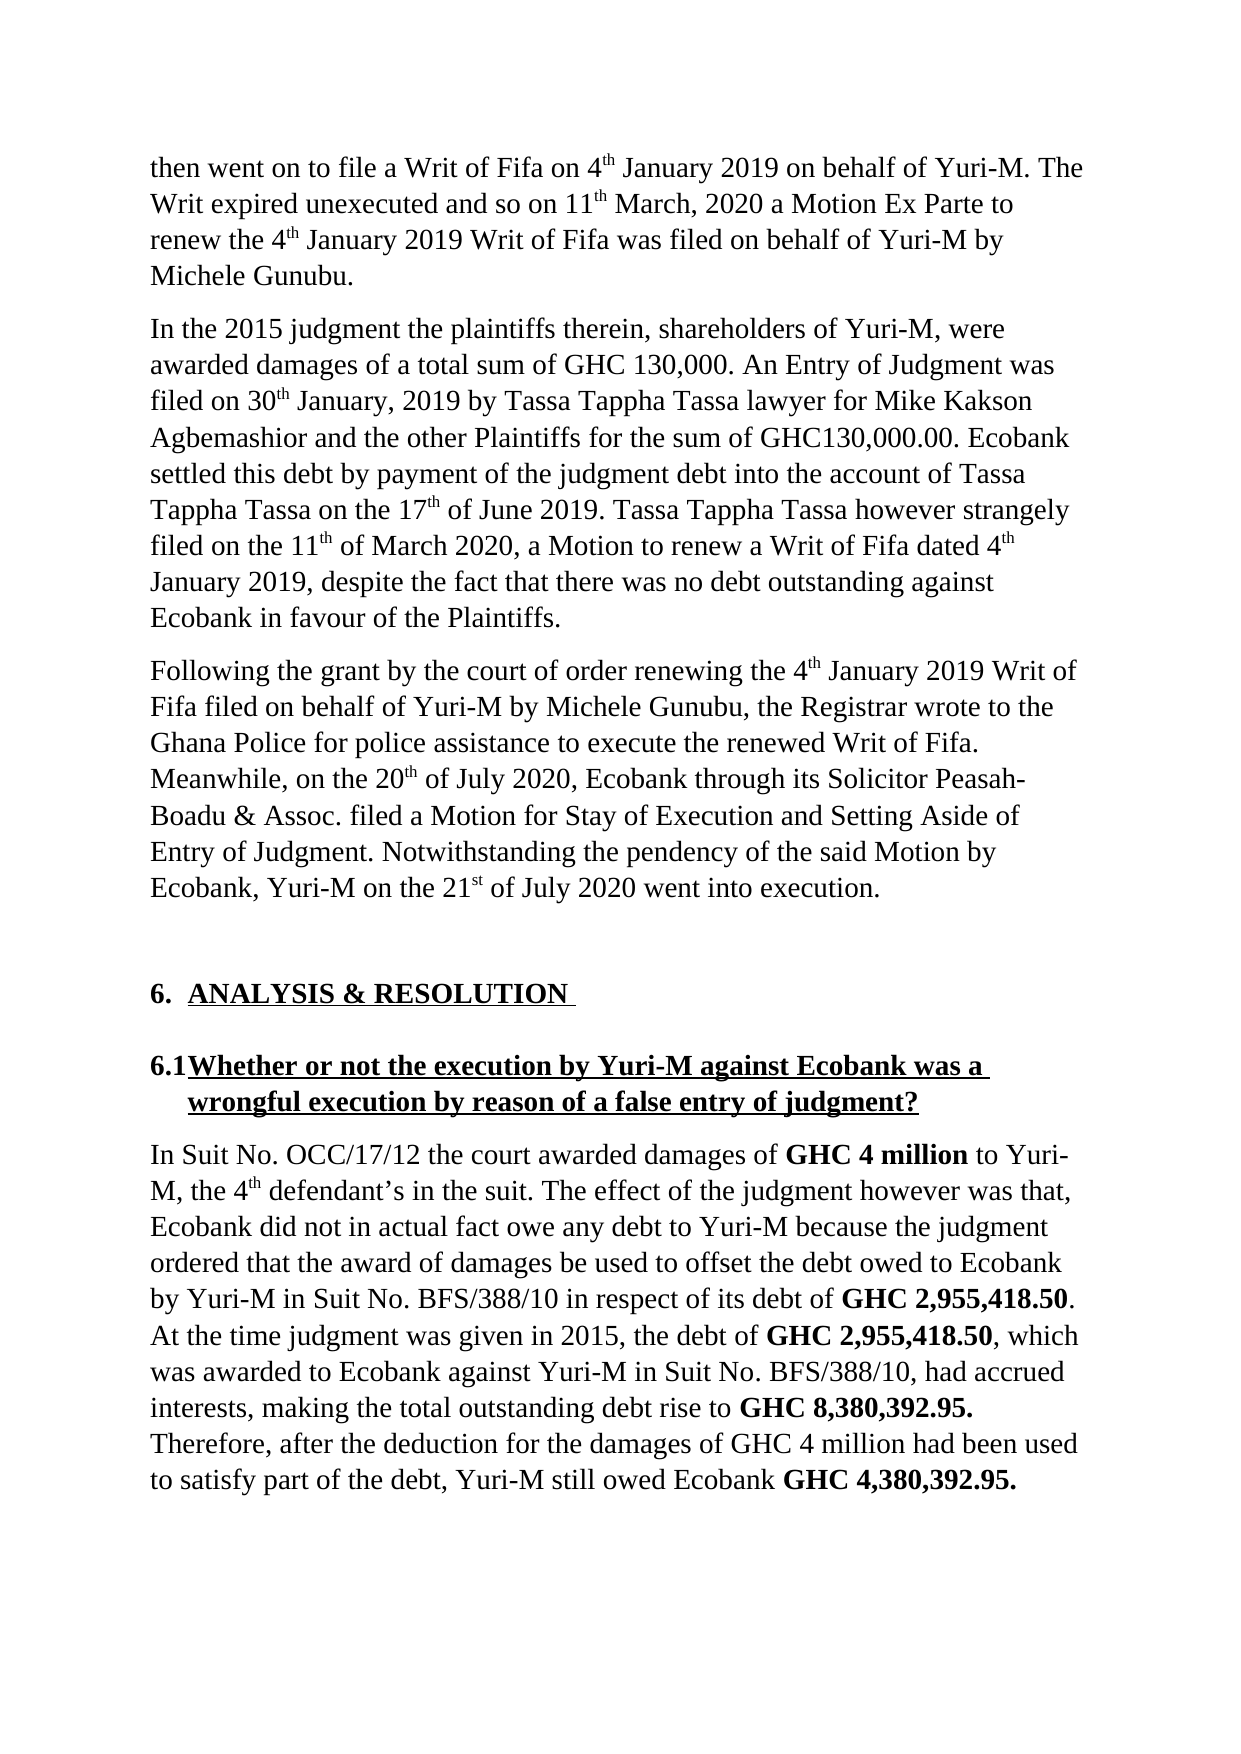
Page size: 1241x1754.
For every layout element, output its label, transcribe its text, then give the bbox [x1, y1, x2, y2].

list ANALYSIS & RESOLUTION [150, 976, 1090, 1009]
text In Suit No. OCC/17/12 the court awarded damages of GHC 4 million to Yuri-M, the 4th defendant’s in the suit. The effect of the judgment however was that, Ecobank did not in actual fact owe any debt to Yuri-M because the judgment ordered that the award of damages be used to offset the debt owed to Ecobank by Yuri-M in Suit No. BFS/388/10 in respect of its debt of GHC 2,955,418.50. At the time judgment was given in 2015, the debt of GHC 2,955,418.50, which was awarded to Ecobank against Yuri-M in Suit No. BFS/388/10, had accrued interests, making the total outstanding debt rise to GHC 8,380,392.95. Therefore, after the deduction for the damages of GHC 4 million had been used to satisfy part of the debt, Yuri-M still owed Ecobank GHC 4,380,392.95. [150, 1137, 1090, 1496]
text Following the grant by the court of order renewing the 4th January 2019 Writ of Fifa filed on behalf of Yuri-M by Michele Gunubu, the Registrar wrote to the Ghana Police for police assistance to execute the renewed Writ of Fifa. Meanwhile, on the 20th of July 2020, Ecobank through its Solicitor Peasah-Boadu & Assoc. filed a Motion for Stay of Execution and Setting Aside of Entry of Judgment. Notwithstanding the pendency of the said Motion by Ecobank, Yuri-M on the 21st of July 2020 went into execution. [150, 653, 1090, 904]
text In the 2015 judgment the plaintiffs therein, shareholders of Yuri-M, were awarded damages of a total sum of GHC 130,000. An Entry of Judgment was filed on 30th January, 2019 by Tassa Tappha Tassa lawyer for Mike Kakson Agbemashior and the other Plaintiffs for the sum of GHC130,000.00. Ecobank settled this debt by payment of the judgment debt into the account of Tassa Tappha Tassa on the 17th of June 2019. Tassa Tappha Tassa however strangely filed on the 11th of March 2020, a Motion to renew a Writ of Fifa dated 4th January 2019, despite the fact that there was no debt outstanding against Ecobank in favour of the Plaintiffs. [150, 311, 1090, 634]
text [150, 150, 1090, 292]
list Whether or not the execution by Yuri-M against Ecobank was a wrongful execution by reason of a false entry of judgment? [150, 1048, 1090, 1118]
